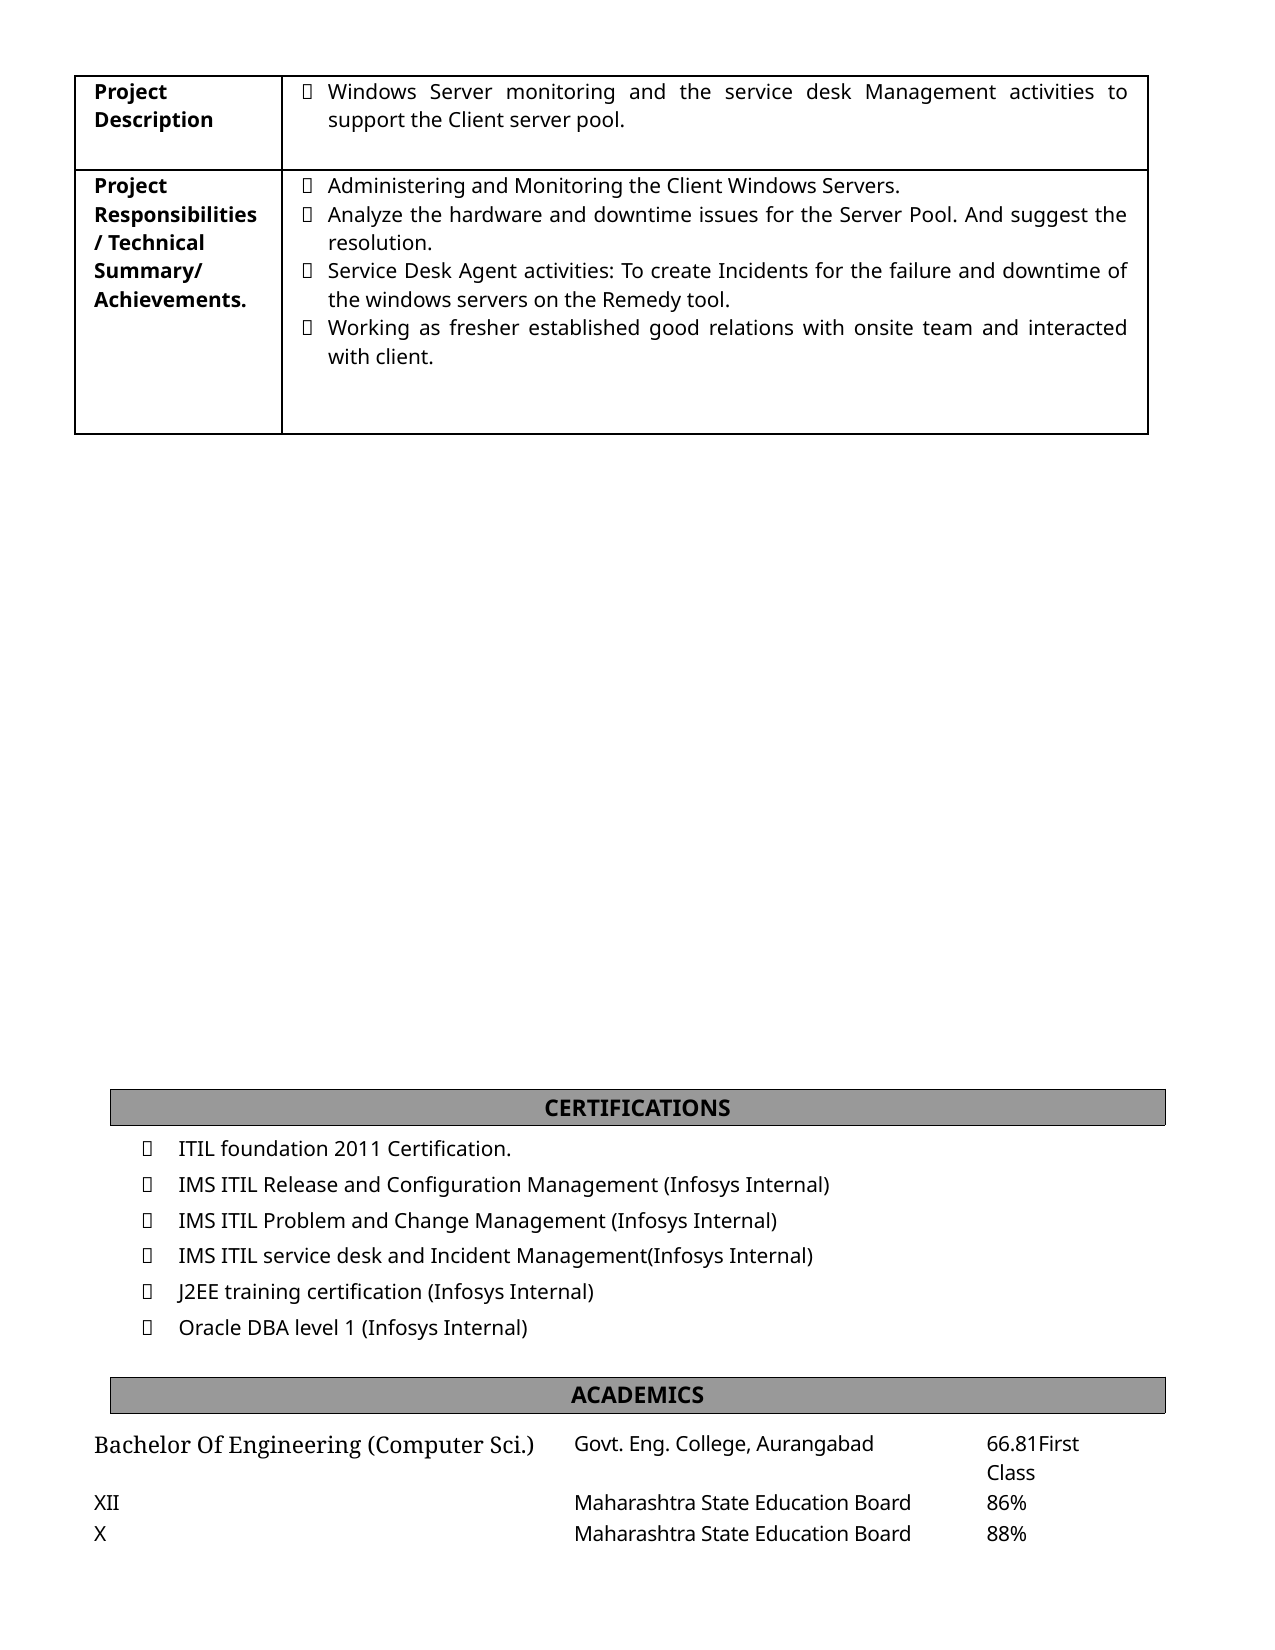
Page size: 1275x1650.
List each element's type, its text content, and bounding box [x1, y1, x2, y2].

table_cell XII [76, 1488, 554, 1517]
table_cell  Administering and Monitoring the Client Windows Servers.  Analyze the hardware and downtime issues for the Server Pool. And suggest the resolution.  Service Desk Agent activities: To create Incidents for the failure and downtime of the windows servers on the Remedy tool.  Working as fresher established good relations with onsite team and interacted with client. [283, 171, 1147, 433]
text CERTIFICATIONS [111, 1090, 1165, 1125]
table_cell Project Description [76, 77, 281, 169]
table_cell 86% [969, 1488, 1147, 1517]
text ACADEMICS [111, 1378, 1165, 1413]
table_cell  J2EE training certification (Infosys Internal) [76, 1277, 942, 1311]
table_cell  Windows Server monitoring and the service desk Management activities to support the Client server pool. [283, 77, 1147, 169]
table_cell Maharashtra State Education Board [556, 1519, 967, 1581]
table_cell Maharashtra State Education Board [556, 1488, 967, 1517]
table_header Govt. Eng. College, Aurangabad [556, 1429, 967, 1486]
table_cell 88% [969, 1519, 1147, 1581]
table_header 66.81First Class [969, 1429, 1147, 1486]
table_cell Project Responsibilities / Technical Summary/ Achievements. [76, 171, 281, 433]
table_cell  IMS ITIL Problem and Change Management (Infosys Internal) [76, 1206, 942, 1239]
table_cell  IMS ITIL Release and Configuration Management (Infosys Internal) [76, 1170, 942, 1204]
table_cell  Oracle DBA level 1 (Infosys Internal) [76, 1313, 942, 1346]
table_cell X [76, 1519, 554, 1581]
table_header Bachelor Of Engineering (Computer Sci.) [76, 1429, 554, 1486]
table_header  ITIL foundation 2011 Certification. [76, 1135, 942, 1168]
table_cell  IMS ITIL service desk and Incident Management(Infosys Internal) [76, 1241, 942, 1275]
